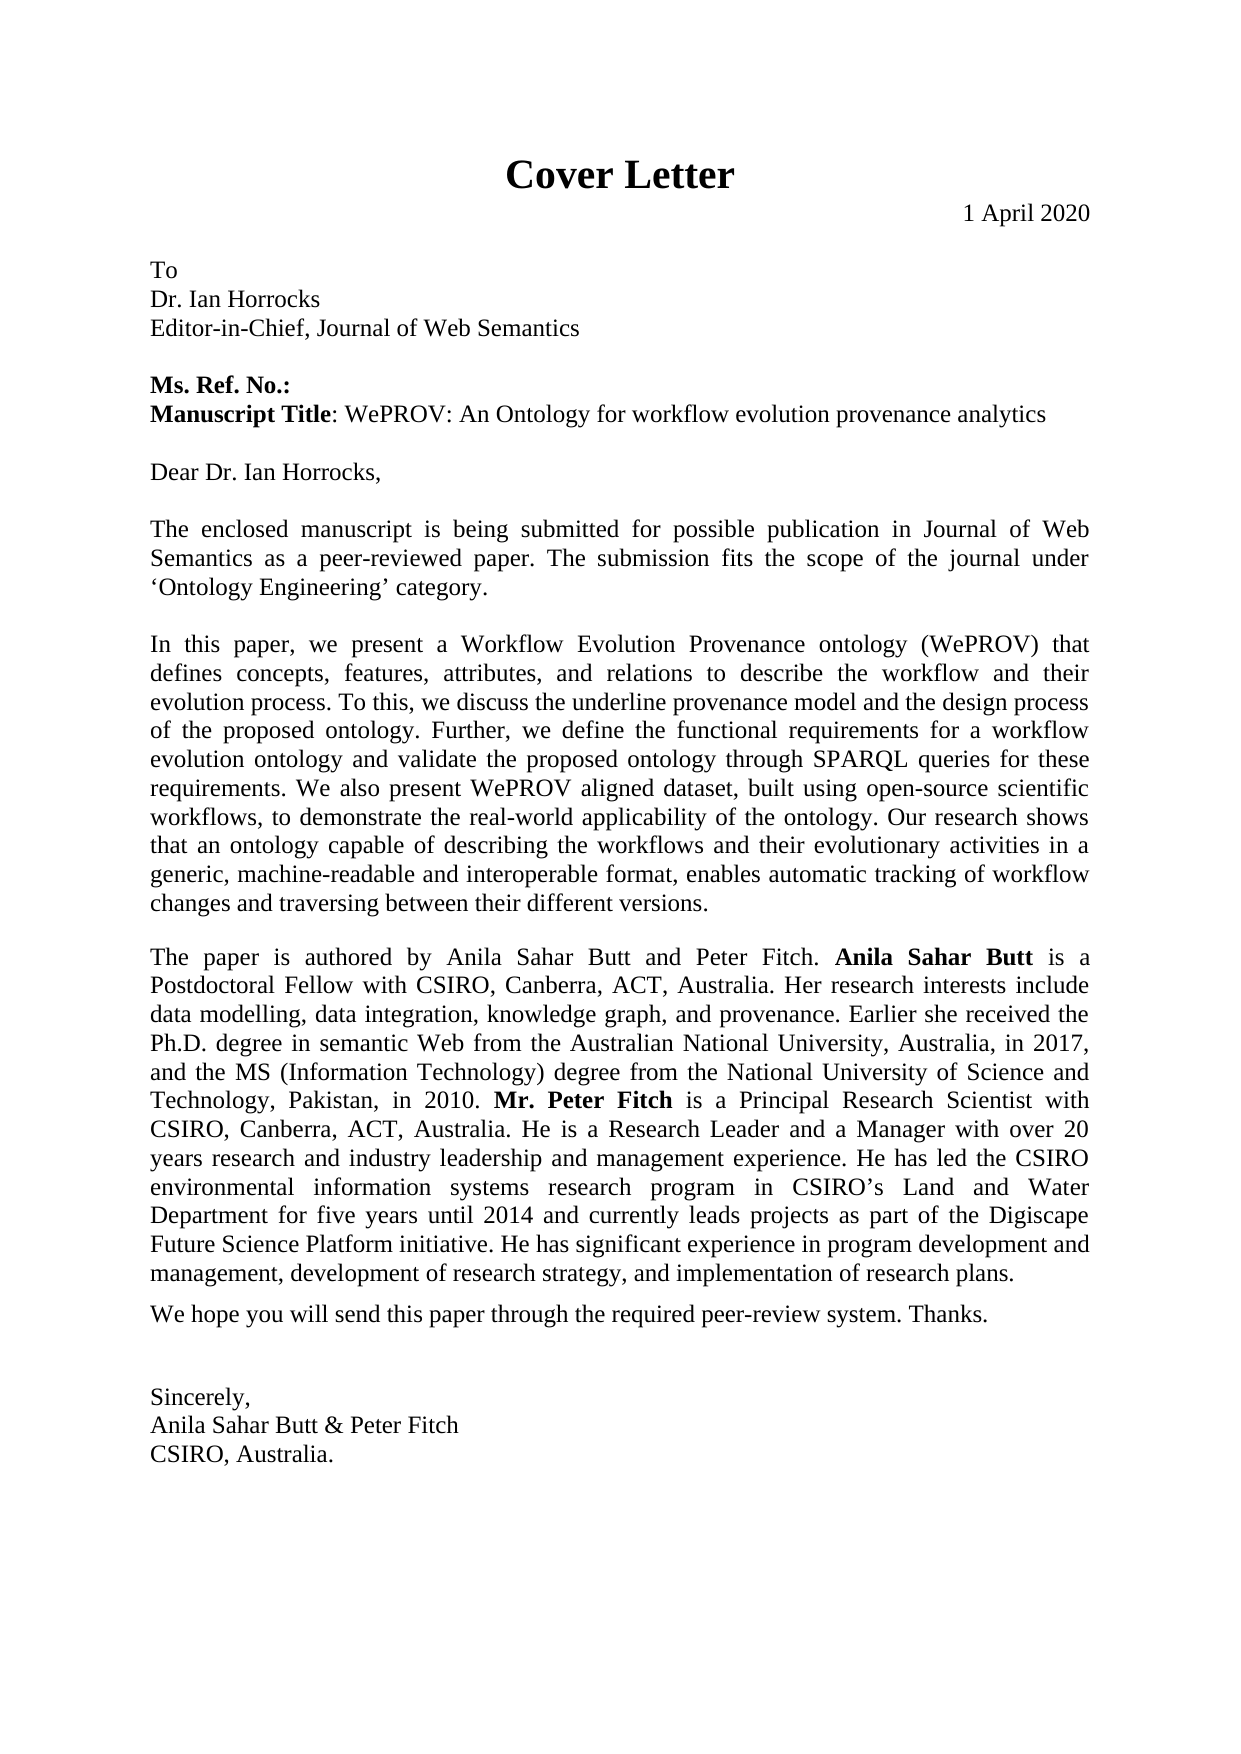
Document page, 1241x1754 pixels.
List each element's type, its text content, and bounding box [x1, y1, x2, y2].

text Dr. Ian Horrocks [150, 284, 1090, 313]
text Ms. Ref. No.: [150, 370, 1090, 399]
text Sincerely, [150, 1382, 1090, 1410]
text In this paper, we present a Workflow Evolution Provenance ontology (WePROV) that defines concepts, features, attributes, and relations to describe the workflow and their evolution process. To this, we discuss the underline provenance model and the design process of the proposed ontology. Further, we define the functional requirements for a workflow evolution ontology and validate the proposed ontology through SPARQL queries for these requirements. We also present WePROV aligned dataset, built using open-source scientific workflows, to demonstrate the real-world applicability of the ontology. Our research shows that an ontology capable of describing the workflows and their evolutionary activities in a generic, machine-readable and interoperable format, enables automatic tracking of workflow changes and traversing between their different versions. [150, 629, 1090, 917]
text The paper is authored by Anila Sahar Butt and Peter Fitch. Anila Sahar Butt is a Postdoctoral Fellow with CSIRO, Canberra, ACT, Australia. Her research interests include data modelling, data integration, knowledge graph, and provenance. Earlier she received the Ph.D. degree in semantic Web from the Australian National University, Australia, in 2017, and the MS (Information Technology) degree from the National University of Science and Technology, Pakistan, in 2010. Mr. Peter Fitch is a Principal Research Scientist with CSIRO, Canberra, ACT, Australia. He is a Research Leader and a Manager with over 20 years research and industry leadership and management experience. He has led the CSIRO environmental information systems research program in CSIRO’s Land and Water Department for five years until 2014 and currently leads projects as part of the Digiscape Future Science Platform initiative. He has significant experience in program development and management, development of research strategy, and implementation of research plans. [150, 942, 1090, 1287]
text CSIRO, Australia. [150, 1439, 1090, 1468]
text The enclosed manuscript is being submitted for possible publication in Journal of Web Semantics as a peer-reviewed paper. The submission fits the scope of the journal under ‘Ontology Engineering’ category. [150, 514, 1090, 600]
text Dear Dr. Ian Horrocks, [150, 457, 1090, 485]
text Manuscript Title: WePROV: An Ontology for workflow evolution provenance analytics [150, 399, 1090, 428]
text To [150, 255, 1090, 284]
text 1 April 2020 [150, 198, 1090, 227]
text Anila Sahar Butt & Peter Fitch [150, 1410, 1090, 1439]
text We hope you will send this paper through the required peer-review system. Thanks. [150, 1299, 1090, 1328]
text Cover Letter [150, 150, 1090, 198]
text Editor-in-Chief, Journal of Web Semantics [150, 313, 1090, 342]
